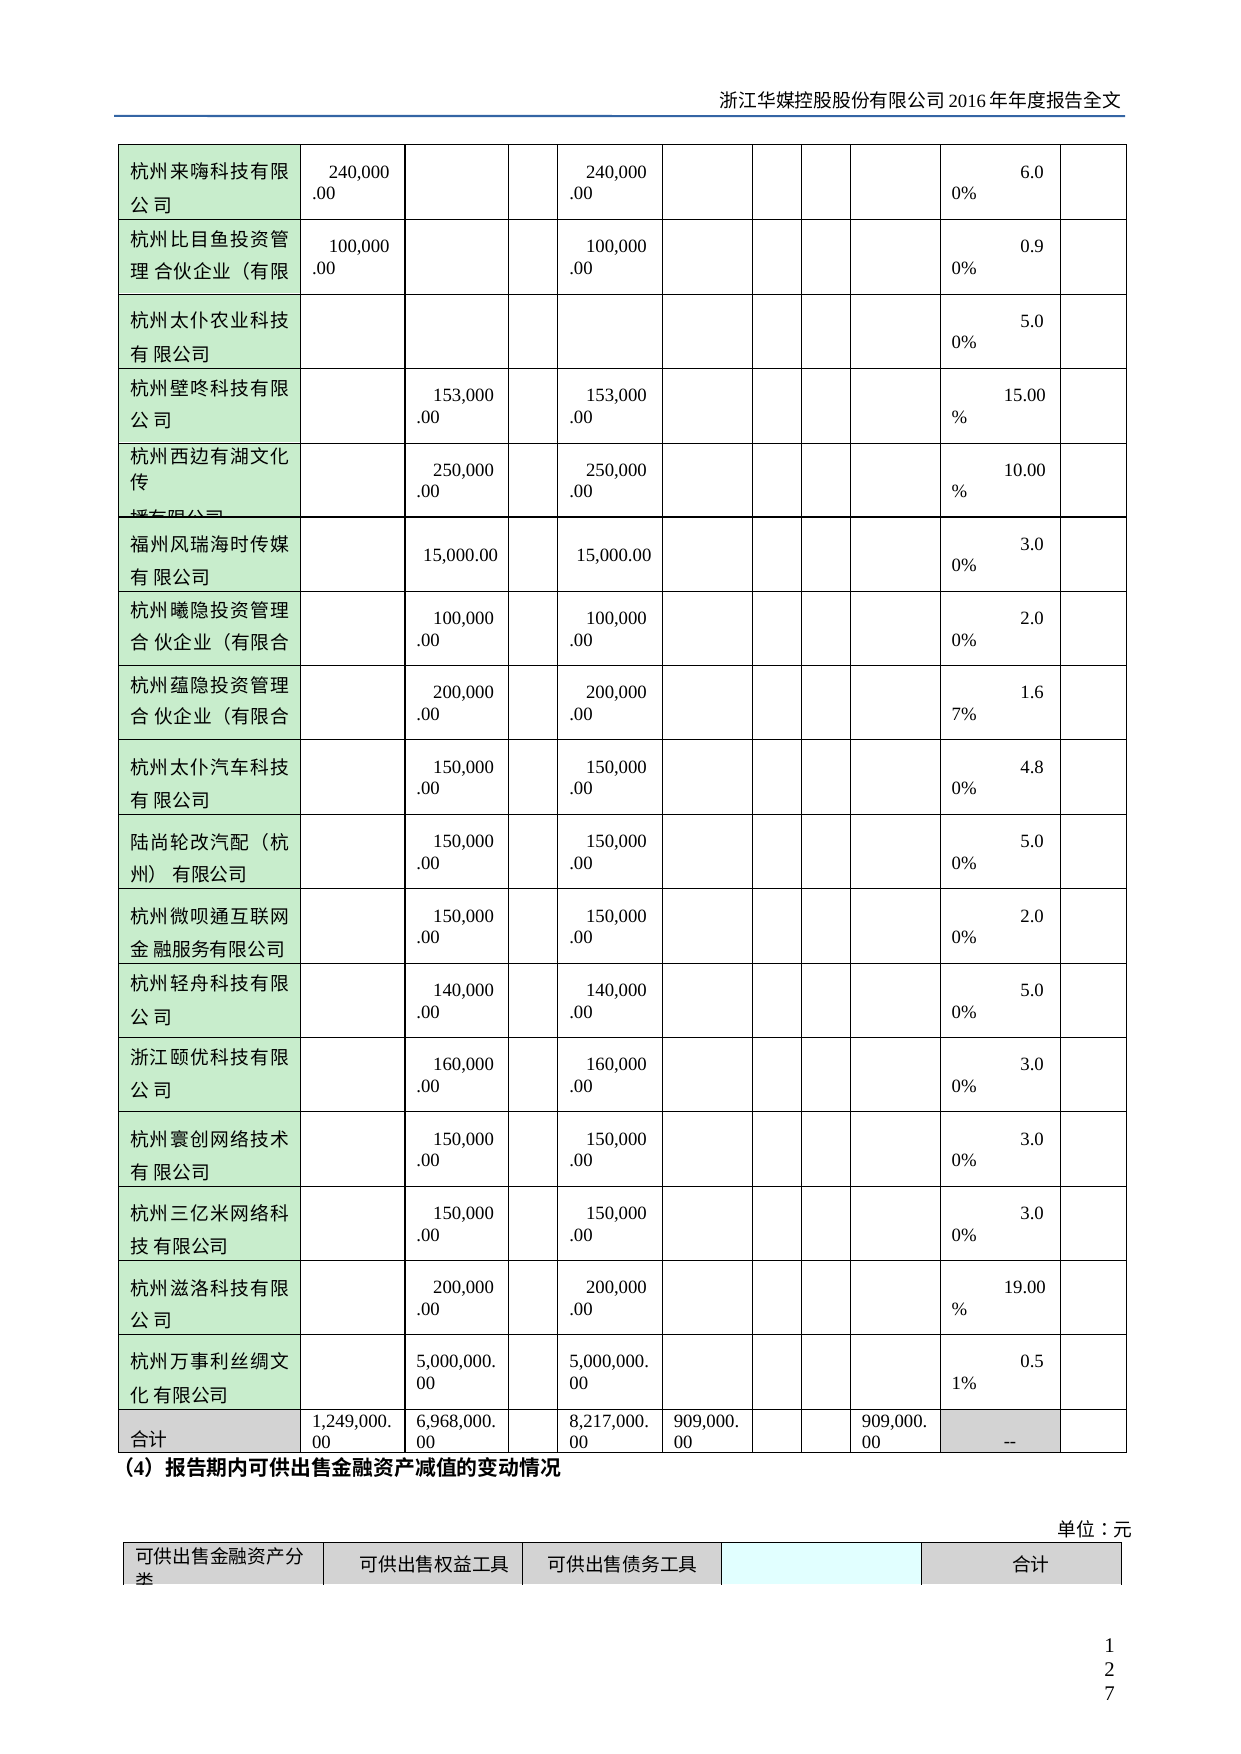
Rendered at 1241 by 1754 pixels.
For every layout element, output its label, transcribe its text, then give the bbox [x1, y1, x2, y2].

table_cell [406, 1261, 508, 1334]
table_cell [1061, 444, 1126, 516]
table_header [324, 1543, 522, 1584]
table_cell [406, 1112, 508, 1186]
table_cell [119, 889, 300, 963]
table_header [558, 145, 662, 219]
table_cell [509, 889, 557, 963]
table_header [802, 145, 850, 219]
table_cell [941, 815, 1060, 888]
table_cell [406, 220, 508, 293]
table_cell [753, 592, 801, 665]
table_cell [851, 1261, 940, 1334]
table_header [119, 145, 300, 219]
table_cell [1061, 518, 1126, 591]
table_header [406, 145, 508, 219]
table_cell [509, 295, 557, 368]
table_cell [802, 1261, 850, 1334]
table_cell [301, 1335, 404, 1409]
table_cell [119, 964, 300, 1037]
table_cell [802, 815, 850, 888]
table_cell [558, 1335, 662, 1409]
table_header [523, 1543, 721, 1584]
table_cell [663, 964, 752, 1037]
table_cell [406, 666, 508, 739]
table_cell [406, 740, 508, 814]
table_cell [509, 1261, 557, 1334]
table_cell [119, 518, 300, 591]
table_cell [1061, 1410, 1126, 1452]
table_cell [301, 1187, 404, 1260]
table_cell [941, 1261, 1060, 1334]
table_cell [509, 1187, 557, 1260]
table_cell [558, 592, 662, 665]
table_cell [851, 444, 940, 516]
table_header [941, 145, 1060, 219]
text （4）报告期内可供出售金融资产减值的变动情况 [113, 1453, 1132, 1481]
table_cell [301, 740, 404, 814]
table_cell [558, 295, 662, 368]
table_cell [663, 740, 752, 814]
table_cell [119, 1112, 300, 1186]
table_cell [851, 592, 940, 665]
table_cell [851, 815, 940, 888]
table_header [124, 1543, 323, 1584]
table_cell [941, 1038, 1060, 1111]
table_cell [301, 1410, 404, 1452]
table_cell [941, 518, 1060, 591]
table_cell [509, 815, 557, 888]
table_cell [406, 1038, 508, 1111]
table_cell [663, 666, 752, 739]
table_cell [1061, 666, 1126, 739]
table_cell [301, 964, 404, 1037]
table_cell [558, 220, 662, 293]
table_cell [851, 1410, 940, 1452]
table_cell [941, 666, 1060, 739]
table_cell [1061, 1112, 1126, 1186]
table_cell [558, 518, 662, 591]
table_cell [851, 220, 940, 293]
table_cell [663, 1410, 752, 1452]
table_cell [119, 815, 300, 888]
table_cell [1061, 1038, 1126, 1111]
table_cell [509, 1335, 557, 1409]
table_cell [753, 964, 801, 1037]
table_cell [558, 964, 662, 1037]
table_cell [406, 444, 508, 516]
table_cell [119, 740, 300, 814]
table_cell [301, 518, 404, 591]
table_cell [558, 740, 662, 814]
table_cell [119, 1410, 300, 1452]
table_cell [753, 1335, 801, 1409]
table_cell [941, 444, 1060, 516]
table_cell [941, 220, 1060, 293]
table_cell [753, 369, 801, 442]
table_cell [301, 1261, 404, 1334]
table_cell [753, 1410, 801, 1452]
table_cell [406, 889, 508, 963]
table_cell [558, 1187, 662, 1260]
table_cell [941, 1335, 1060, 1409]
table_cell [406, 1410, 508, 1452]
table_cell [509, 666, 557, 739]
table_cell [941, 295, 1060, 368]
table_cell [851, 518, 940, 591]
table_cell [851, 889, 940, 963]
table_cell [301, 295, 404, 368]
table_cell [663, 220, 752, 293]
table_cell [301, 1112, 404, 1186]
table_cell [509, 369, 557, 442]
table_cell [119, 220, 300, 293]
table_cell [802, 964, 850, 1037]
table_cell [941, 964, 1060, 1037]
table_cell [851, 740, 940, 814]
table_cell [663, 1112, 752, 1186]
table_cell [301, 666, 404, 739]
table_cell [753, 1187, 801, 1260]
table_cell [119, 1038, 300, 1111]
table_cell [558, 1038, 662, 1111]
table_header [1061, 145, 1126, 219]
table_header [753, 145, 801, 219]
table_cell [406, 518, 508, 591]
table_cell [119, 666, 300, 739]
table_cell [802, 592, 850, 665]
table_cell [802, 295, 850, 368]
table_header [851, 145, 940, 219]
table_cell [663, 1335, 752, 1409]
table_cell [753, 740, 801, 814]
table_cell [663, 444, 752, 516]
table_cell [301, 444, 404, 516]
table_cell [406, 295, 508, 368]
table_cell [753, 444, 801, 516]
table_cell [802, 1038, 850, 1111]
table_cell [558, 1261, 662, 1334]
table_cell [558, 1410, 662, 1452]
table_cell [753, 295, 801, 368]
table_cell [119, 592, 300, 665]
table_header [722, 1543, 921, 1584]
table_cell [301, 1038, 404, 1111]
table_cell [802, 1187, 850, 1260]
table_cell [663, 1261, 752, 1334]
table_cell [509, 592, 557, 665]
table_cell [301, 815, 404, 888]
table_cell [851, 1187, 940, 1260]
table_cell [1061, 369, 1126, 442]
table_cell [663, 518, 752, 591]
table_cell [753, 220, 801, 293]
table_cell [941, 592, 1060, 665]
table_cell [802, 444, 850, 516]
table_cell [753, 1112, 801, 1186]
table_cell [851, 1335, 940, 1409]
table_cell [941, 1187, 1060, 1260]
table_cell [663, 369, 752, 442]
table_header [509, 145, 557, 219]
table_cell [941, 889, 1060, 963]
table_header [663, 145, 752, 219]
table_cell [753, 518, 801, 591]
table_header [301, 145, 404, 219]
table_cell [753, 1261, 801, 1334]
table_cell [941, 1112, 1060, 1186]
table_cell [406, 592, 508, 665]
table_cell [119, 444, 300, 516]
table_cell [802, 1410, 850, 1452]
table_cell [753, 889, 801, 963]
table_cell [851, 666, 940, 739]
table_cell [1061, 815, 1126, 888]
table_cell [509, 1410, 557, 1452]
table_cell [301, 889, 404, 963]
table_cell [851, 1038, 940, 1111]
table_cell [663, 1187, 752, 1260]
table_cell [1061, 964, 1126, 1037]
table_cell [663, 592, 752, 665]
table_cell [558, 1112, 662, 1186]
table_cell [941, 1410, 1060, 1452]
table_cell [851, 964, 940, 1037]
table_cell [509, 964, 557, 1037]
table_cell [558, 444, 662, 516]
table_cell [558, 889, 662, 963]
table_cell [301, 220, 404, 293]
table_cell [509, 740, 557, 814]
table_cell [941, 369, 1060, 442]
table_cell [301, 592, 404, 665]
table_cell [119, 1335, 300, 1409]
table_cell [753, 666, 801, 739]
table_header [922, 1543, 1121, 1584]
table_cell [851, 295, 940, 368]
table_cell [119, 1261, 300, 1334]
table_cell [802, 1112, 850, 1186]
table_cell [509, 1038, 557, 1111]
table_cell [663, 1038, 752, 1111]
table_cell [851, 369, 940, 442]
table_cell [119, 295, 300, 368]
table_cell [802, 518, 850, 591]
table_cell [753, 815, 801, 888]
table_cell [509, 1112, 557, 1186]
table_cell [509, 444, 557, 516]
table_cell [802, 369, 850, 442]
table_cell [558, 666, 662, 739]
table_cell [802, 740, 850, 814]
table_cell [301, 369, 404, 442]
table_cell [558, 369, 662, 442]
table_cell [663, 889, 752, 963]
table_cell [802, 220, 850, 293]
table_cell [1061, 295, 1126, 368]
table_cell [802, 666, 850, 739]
text 单位：元 [113, 1517, 1132, 1542]
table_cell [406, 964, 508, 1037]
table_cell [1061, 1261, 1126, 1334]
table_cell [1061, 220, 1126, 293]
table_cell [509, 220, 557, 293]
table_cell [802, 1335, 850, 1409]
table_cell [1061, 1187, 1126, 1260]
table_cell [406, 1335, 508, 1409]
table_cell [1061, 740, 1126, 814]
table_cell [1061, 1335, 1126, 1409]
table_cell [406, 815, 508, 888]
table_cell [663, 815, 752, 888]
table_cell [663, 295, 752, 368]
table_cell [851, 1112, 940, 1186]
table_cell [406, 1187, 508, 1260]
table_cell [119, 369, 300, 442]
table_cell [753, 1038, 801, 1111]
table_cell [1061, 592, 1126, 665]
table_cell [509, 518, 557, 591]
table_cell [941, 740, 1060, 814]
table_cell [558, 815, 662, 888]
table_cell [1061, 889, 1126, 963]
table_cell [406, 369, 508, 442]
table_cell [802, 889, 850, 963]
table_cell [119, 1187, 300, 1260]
